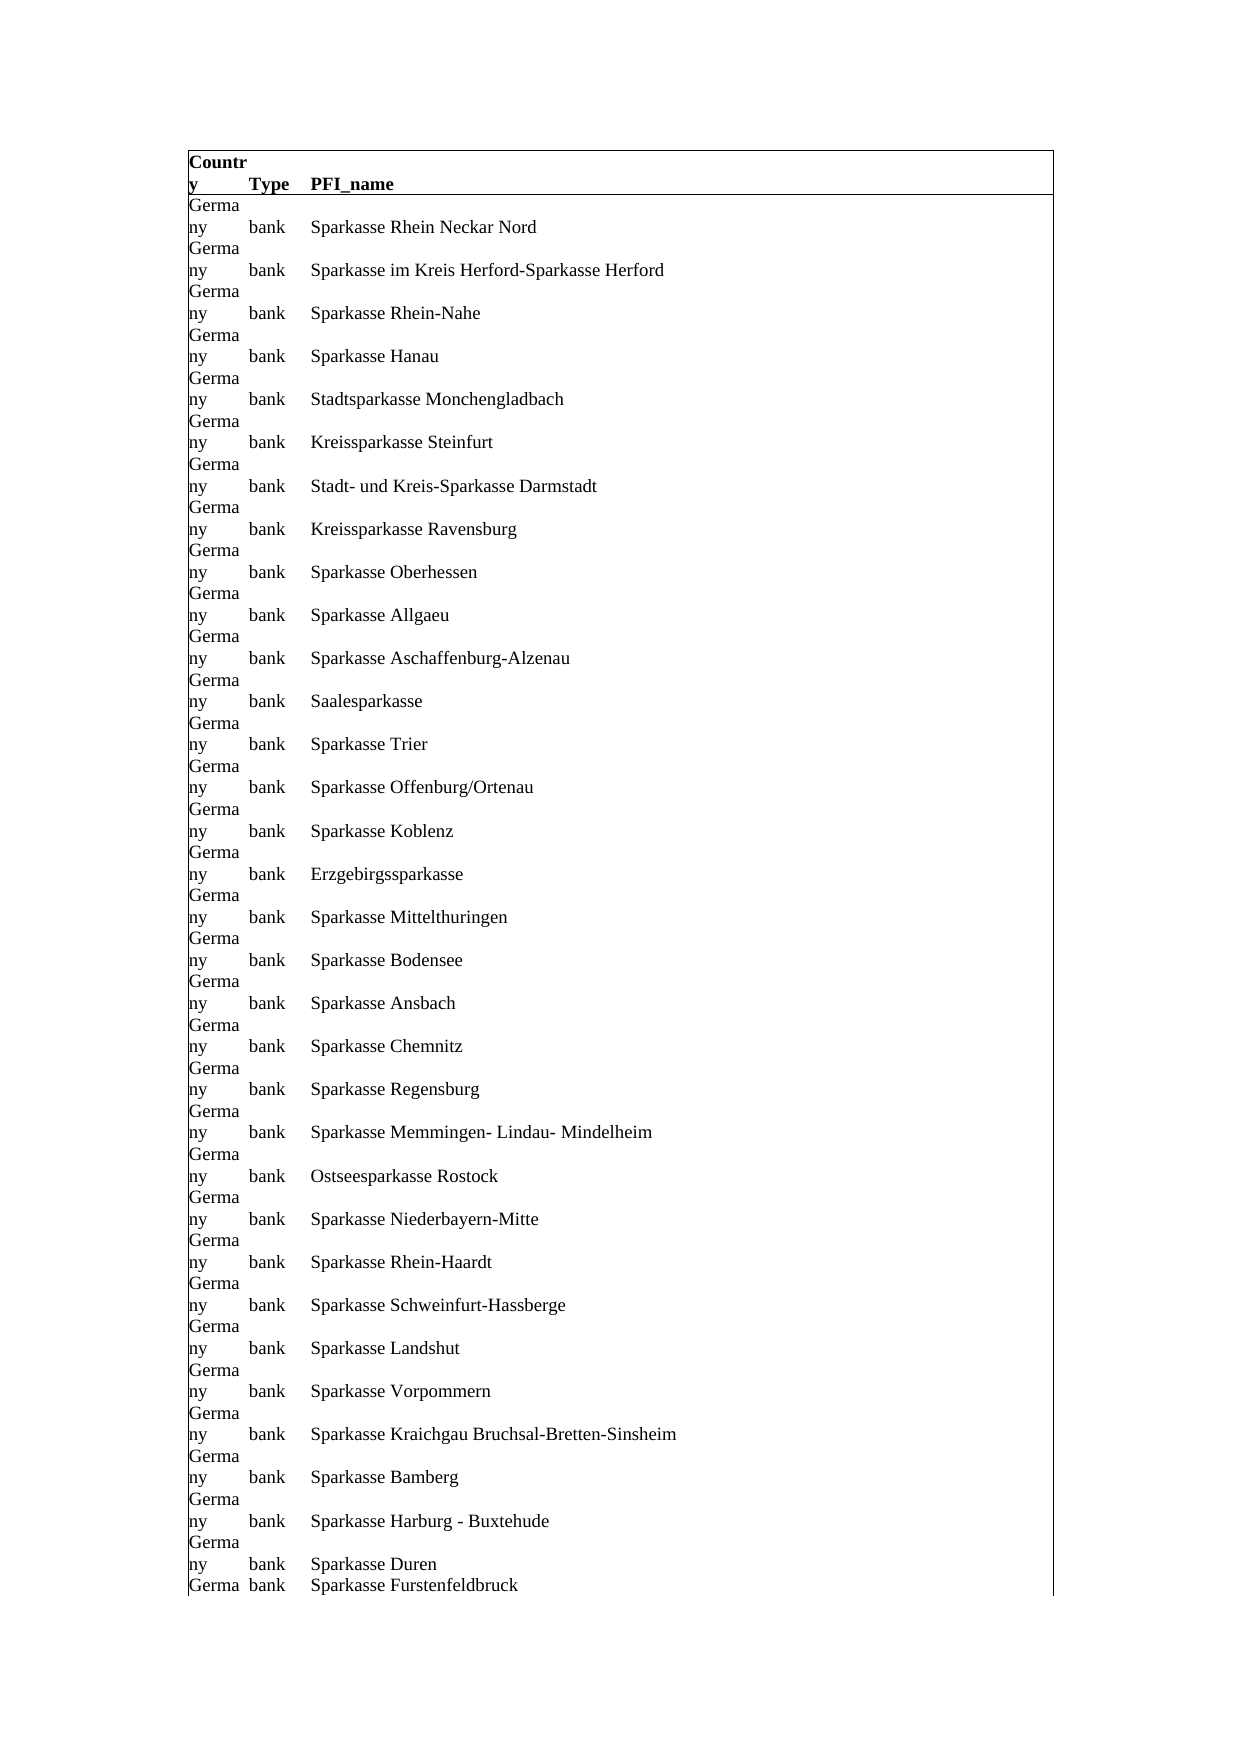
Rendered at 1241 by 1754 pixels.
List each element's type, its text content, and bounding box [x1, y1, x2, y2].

table_cell bank [248, 1057, 310, 1100]
table_cell bank [248, 280, 310, 323]
table_cell Sparkasse Regensburg [310, 1057, 1053, 1100]
table_cell Germany [189, 453, 248, 496]
table_cell Sparkasse Oberhessen [310, 539, 1053, 582]
table_cell Kreissparkasse Ravensburg [310, 496, 1053, 539]
table_cell Sparkasse Allgaeu [310, 582, 1053, 625]
table_cell Sparkasse Rhein-Haardt [310, 1229, 1053, 1272]
table_cell Sparkasse Harburg - Buxtehude [310, 1488, 1053, 1531]
table_cell bank [248, 1488, 310, 1531]
table_cell Germany [189, 970, 248, 1013]
table_cell bank [248, 496, 310, 539]
table_cell Ostseesparkasse Rostock [310, 1143, 1053, 1186]
table_cell Sparkasse Bamberg [310, 1445, 1053, 1488]
table_cell bank [248, 1359, 310, 1402]
table_cell bank [248, 582, 310, 625]
table_cell Sparkasse Schweinfurt-Hassberge [310, 1272, 1053, 1315]
table_cell Sparkasse Mittelthuringen [310, 884, 1053, 927]
table_cell Germany [189, 410, 248, 453]
table_cell Sparkasse Bodensee [310, 927, 1053, 970]
table_cell Sparkasse Landshut [310, 1315, 1053, 1358]
table_cell Germany [189, 1402, 248, 1445]
table_cell bank [248, 798, 310, 841]
table_cell Sparkasse im Kreis Herford-Sparkasse Herford [310, 237, 1053, 280]
table_cell Sparkasse Aschaffenburg-Alzenau [310, 625, 1053, 668]
table_cell Saalesparkasse [310, 669, 1053, 712]
table_cell bank [248, 1186, 310, 1229]
table_cell bank [248, 324, 310, 367]
table_cell Stadtsparkasse Monchengladbach [310, 367, 1053, 410]
table_cell Germany [189, 1445, 248, 1488]
table_cell Germany [189, 798, 248, 841]
table_cell Germany [189, 539, 248, 582]
table_cell bank [248, 1229, 310, 1272]
table_cell Germany [189, 1574, 248, 1596]
table_cell bank [248, 841, 310, 884]
table_cell Germany [189, 884, 248, 927]
table_cell Germany [189, 841, 248, 884]
table_header Country [189, 151, 248, 194]
table_cell Sparkasse Ansbach [310, 970, 1053, 1013]
table_cell Germany [189, 1272, 248, 1315]
table_cell Sparkasse Trier [310, 712, 1053, 755]
table_cell Germany [189, 1315, 248, 1358]
table_cell bank [248, 927, 310, 970]
table_cell Sparkasse Kraichgau Bruchsal-Bretten-Sinsheim [310, 1402, 1053, 1445]
table_cell bank [248, 1402, 310, 1445]
table_cell Sparkasse Memmingen- Lindau- Mindelheim [310, 1100, 1053, 1143]
table_cell bank [248, 453, 310, 496]
table_cell Germany [189, 1229, 248, 1272]
table_cell bank [248, 1574, 310, 1596]
table_cell Germany [189, 237, 248, 280]
table_cell Sparkasse Rhein-Nahe [310, 280, 1053, 323]
table_cell Germany [189, 1531, 248, 1574]
table_cell Sparkasse Koblenz [310, 798, 1053, 841]
table_cell Germany [189, 324, 248, 367]
table_cell bank [248, 1315, 310, 1358]
table_cell bank [248, 712, 310, 755]
table_cell Sparkasse Duren [310, 1531, 1053, 1574]
table_cell Germany [189, 625, 248, 668]
table_cell bank [248, 1445, 310, 1488]
table_cell bank [248, 367, 310, 410]
table_cell Sparkasse Vorpommern [310, 1359, 1053, 1402]
table_cell bank [248, 195, 310, 237]
table_cell Germany [189, 582, 248, 625]
table_cell bank [248, 625, 310, 668]
table_cell Germany [189, 1488, 248, 1531]
table_cell Sparkasse Chemnitz [310, 1014, 1053, 1057]
table_cell Germany [189, 1014, 248, 1057]
table_cell Germany [189, 669, 248, 712]
table_cell bank [248, 410, 310, 453]
table_cell bank [248, 1014, 310, 1057]
table_cell bank [248, 755, 310, 798]
table_cell bank [248, 1100, 310, 1143]
table_cell bank [248, 884, 310, 927]
table_cell Germany [189, 1143, 248, 1186]
table_cell bank [248, 669, 310, 712]
table_cell bank [248, 1531, 310, 1574]
table_cell Sparkasse Hanau [310, 324, 1053, 367]
table_cell Sparkasse Offenburg/Ortenau [310, 755, 1053, 798]
table_cell Germany [189, 195, 248, 237]
table_cell Germany [189, 755, 248, 798]
table_cell Erzgebirgssparkasse [310, 841, 1053, 884]
table_header PFI_name [310, 151, 1053, 194]
table_cell Germany [189, 1359, 248, 1402]
table_cell Kreissparkasse Steinfurt [310, 410, 1053, 453]
table_cell Sparkasse Furstenfeldbruck [310, 1574, 1053, 1596]
table_cell Germany [189, 1186, 248, 1229]
table_cell Germany [189, 496, 248, 539]
table_cell bank [248, 1143, 310, 1186]
table_cell Germany [189, 367, 248, 410]
table_cell Germany [189, 1100, 248, 1143]
table_cell bank [248, 539, 310, 582]
table_header Type [248, 151, 310, 194]
table_cell Germany [189, 1057, 248, 1100]
table_cell Germany [189, 280, 248, 323]
table_cell bank [248, 237, 310, 280]
table_cell Stadt- und Kreis-Sparkasse Darmstadt [310, 453, 1053, 496]
table_cell Germany [189, 712, 248, 755]
table_cell Germany [189, 927, 248, 970]
table_cell bank [248, 970, 310, 1013]
table_cell Sparkasse Niederbayern-Mitte [310, 1186, 1053, 1229]
table_cell bank [248, 1272, 310, 1315]
table_cell Sparkasse Rhein Neckar Nord [310, 195, 1053, 237]
